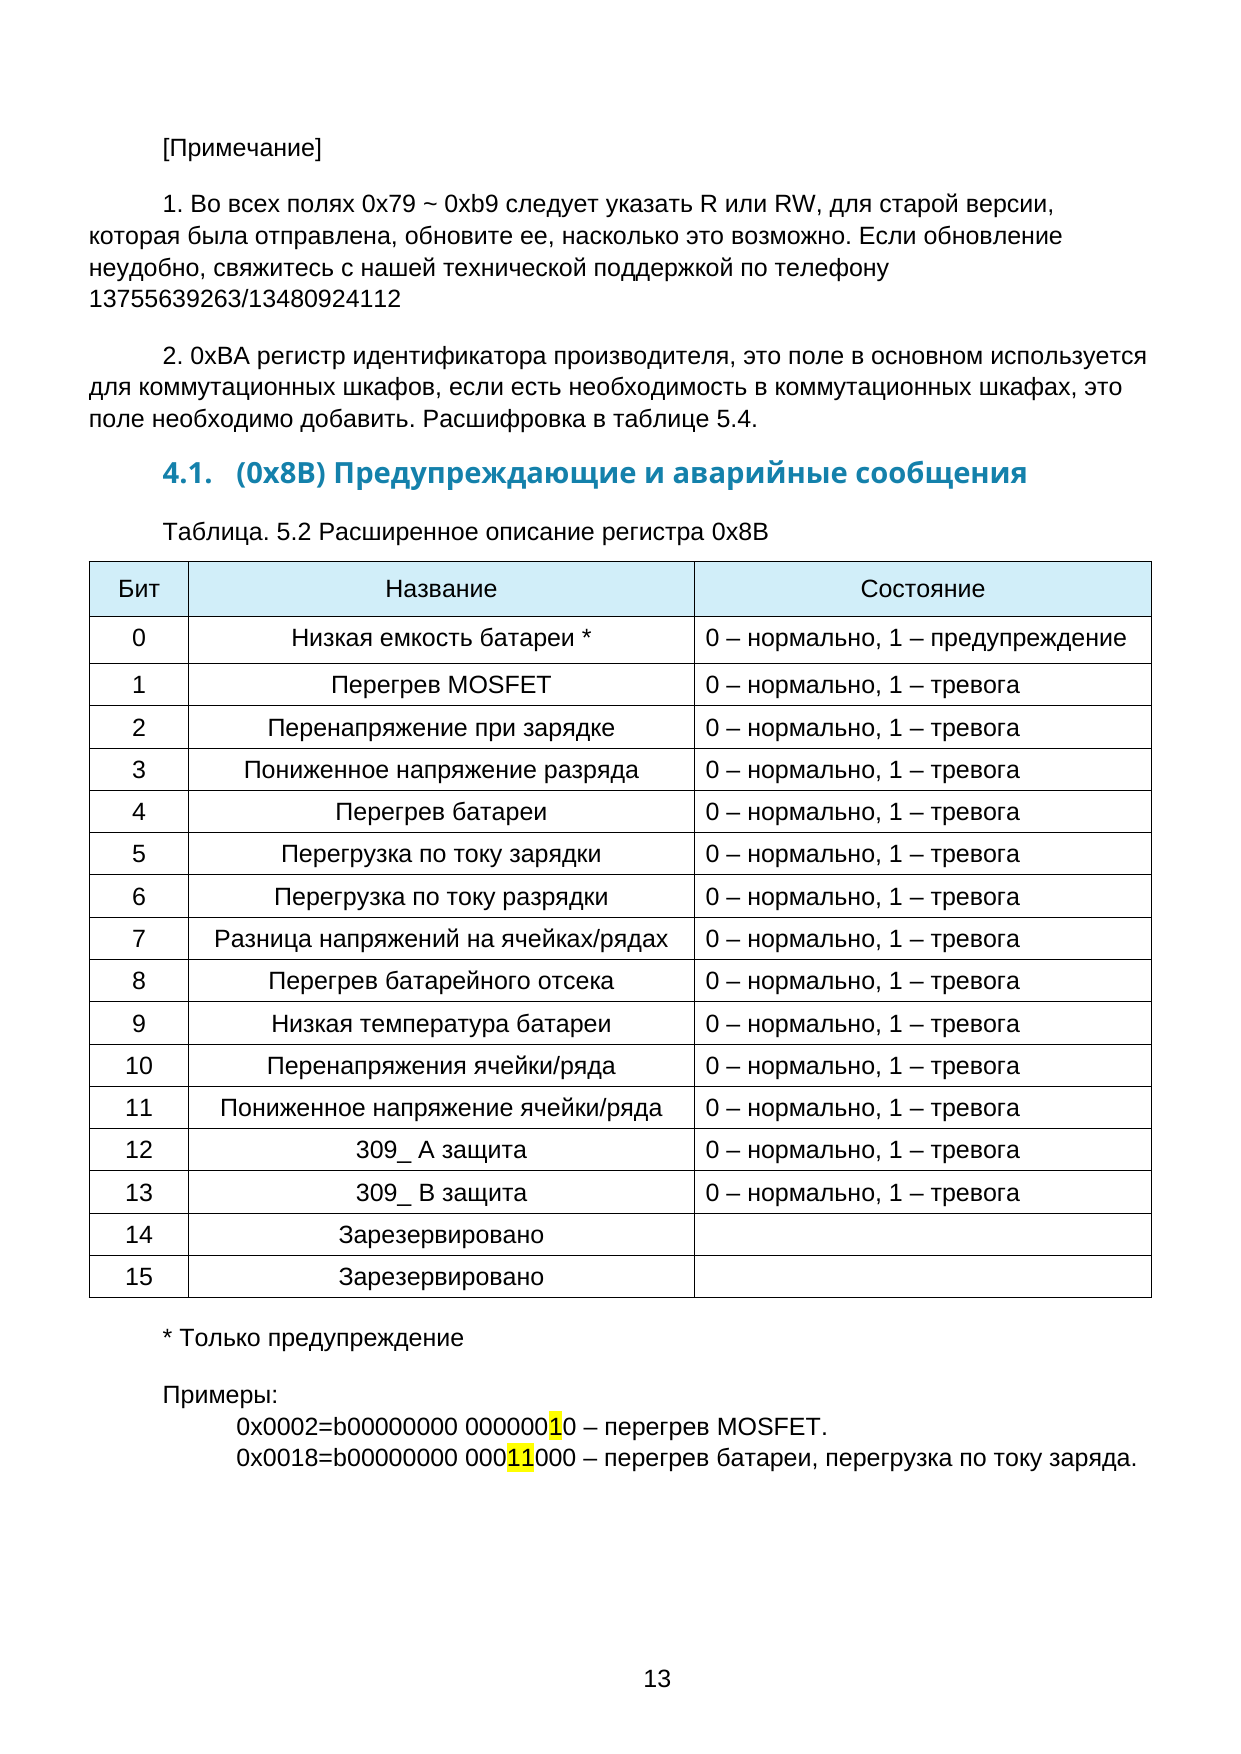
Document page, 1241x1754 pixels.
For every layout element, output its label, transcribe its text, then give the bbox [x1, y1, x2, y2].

table_cell Зарезервировано [189, 1214, 694, 1255]
table_cell 2 [90, 706, 188, 747]
table_cell 13 [90, 1171, 188, 1213]
table_cell Разница напряжений на ячейках/рядах [189, 918, 694, 959]
table_cell 11 [90, 1087, 188, 1128]
text Таблица. 5.2 Расширенное описание регистра 0x8B [89, 517, 1152, 546]
table_cell Пониженное напряжение разряда [189, 749, 694, 790]
table_cell 0 – нормально, 1 – тревога [695, 749, 1151, 790]
text 0x0018=b00000000 00011000 – перегрев батареи, перегрузка по току заряда. [89, 1443, 507, 1472]
table_cell Перегрев MOSFET [189, 664, 694, 705]
table_cell 0 – нормально, 1 – тревога [695, 1045, 1151, 1086]
table_header Бит [90, 562, 188, 616]
table_cell 0 – нормально, 1 – тревога [695, 1171, 1151, 1213]
table_cell 6 [90, 875, 188, 917]
table_cell 12 [90, 1129, 188, 1170]
table_cell [695, 1256, 1151, 1297]
text 0x0018=b00000000 00011000 – перегрев батареи, перегрузка по току заряда. [534, 1443, 1152, 1472]
table_cell 3 [90, 749, 188, 790]
table_cell 15 [90, 1256, 188, 1297]
table_cell 0 – нормально, 1 – тревога [695, 1087, 1151, 1128]
table_cell 1 [90, 664, 188, 705]
table_cell Перегрузка по току разрядки [189, 875, 694, 917]
table_cell Перегрев батарейного отсека [189, 960, 694, 1001]
table_cell Перегрузка по току зарядки [189, 833, 694, 874]
table_cell 0 [90, 617, 188, 663]
table_cell 10 [90, 1045, 188, 1086]
table_cell Перенапряжения ячейки/ряда [189, 1045, 694, 1086]
table_cell 9 [90, 1002, 188, 1043]
table_cell 309_ B защита [189, 1171, 694, 1213]
text 1. Во всех полях 0x79 ~ 0xb9 следует указать R или RW, для старой версии, которая была отправлена, обновите ее, насколько это возможно. Если обновление неудобно, свяжитесь с нашей технической поддержкой по телефону 13755639263/13480924112 [89, 189, 1152, 313]
subtitle (0x8B) Предупреждающие и аварийные сообщения [162, 452, 1152, 492]
table_cell Перенапряжение при зарядке [189, 706, 694, 747]
table_cell 7 [90, 918, 188, 959]
table_cell 0 – нормально, 1 – тревога [695, 664, 1151, 705]
table_cell 14 [90, 1214, 188, 1255]
table_cell 5 [90, 833, 188, 874]
table_cell 0 – нормально, 1 – тревога [695, 1002, 1151, 1043]
table_cell Перегрев батареи [189, 791, 694, 832]
table_cell 4 [90, 791, 188, 832]
text [Примечание] [89, 133, 1152, 162]
table_cell 0 – нормально, 1 – тревога [695, 1129, 1151, 1170]
table_cell Зарезервировано [189, 1256, 694, 1297]
table_cell Низкая температура батареи [189, 1002, 694, 1043]
table_cell 0 – нормально, 1 – тревога [695, 706, 1151, 747]
table_cell 0 – нормально, 1 – тревога [695, 791, 1151, 832]
table_cell [695, 1214, 1151, 1255]
table_cell 0 – нормально, 1 – тревога [695, 960, 1151, 1001]
text * Только предупреждение [89, 1323, 1152, 1352]
table_cell 0 – нормально, 1 – тревога [695, 875, 1151, 917]
table_cell Низкая емкость батареи * [189, 617, 694, 663]
table_cell 0 – нормально, 1 – тревога [695, 833, 1151, 874]
text 2. 0xBA регистр идентификатора производителя, это поле в основном используется для коммутационных шкафов, если есть необходимость в коммутационных шкафах, это поле необходимо добавить. Расшифровка в таблице 5.4. [89, 341, 1152, 433]
table_cell Пониженное напряжение ячейки/ряда [189, 1087, 694, 1128]
table_cell 0 – нормально, 1 – тревога [695, 918, 1151, 959]
table_cell 309_ А защита [189, 1129, 694, 1170]
text Примеры: [89, 1380, 1152, 1409]
table_header Название [189, 562, 694, 616]
text 0x0002=b00000000 00000010 – перегрев MOSFET. [162, 1411, 549, 1440]
table_cell 8 [90, 960, 188, 1001]
table_header Состояние [695, 562, 1151, 616]
table_cell 0 – нормально, 1 – предупреждение [695, 617, 1151, 663]
text 0x0002=b00000000 00000010 – перегрев MOSFET. [562, 1411, 1152, 1440]
